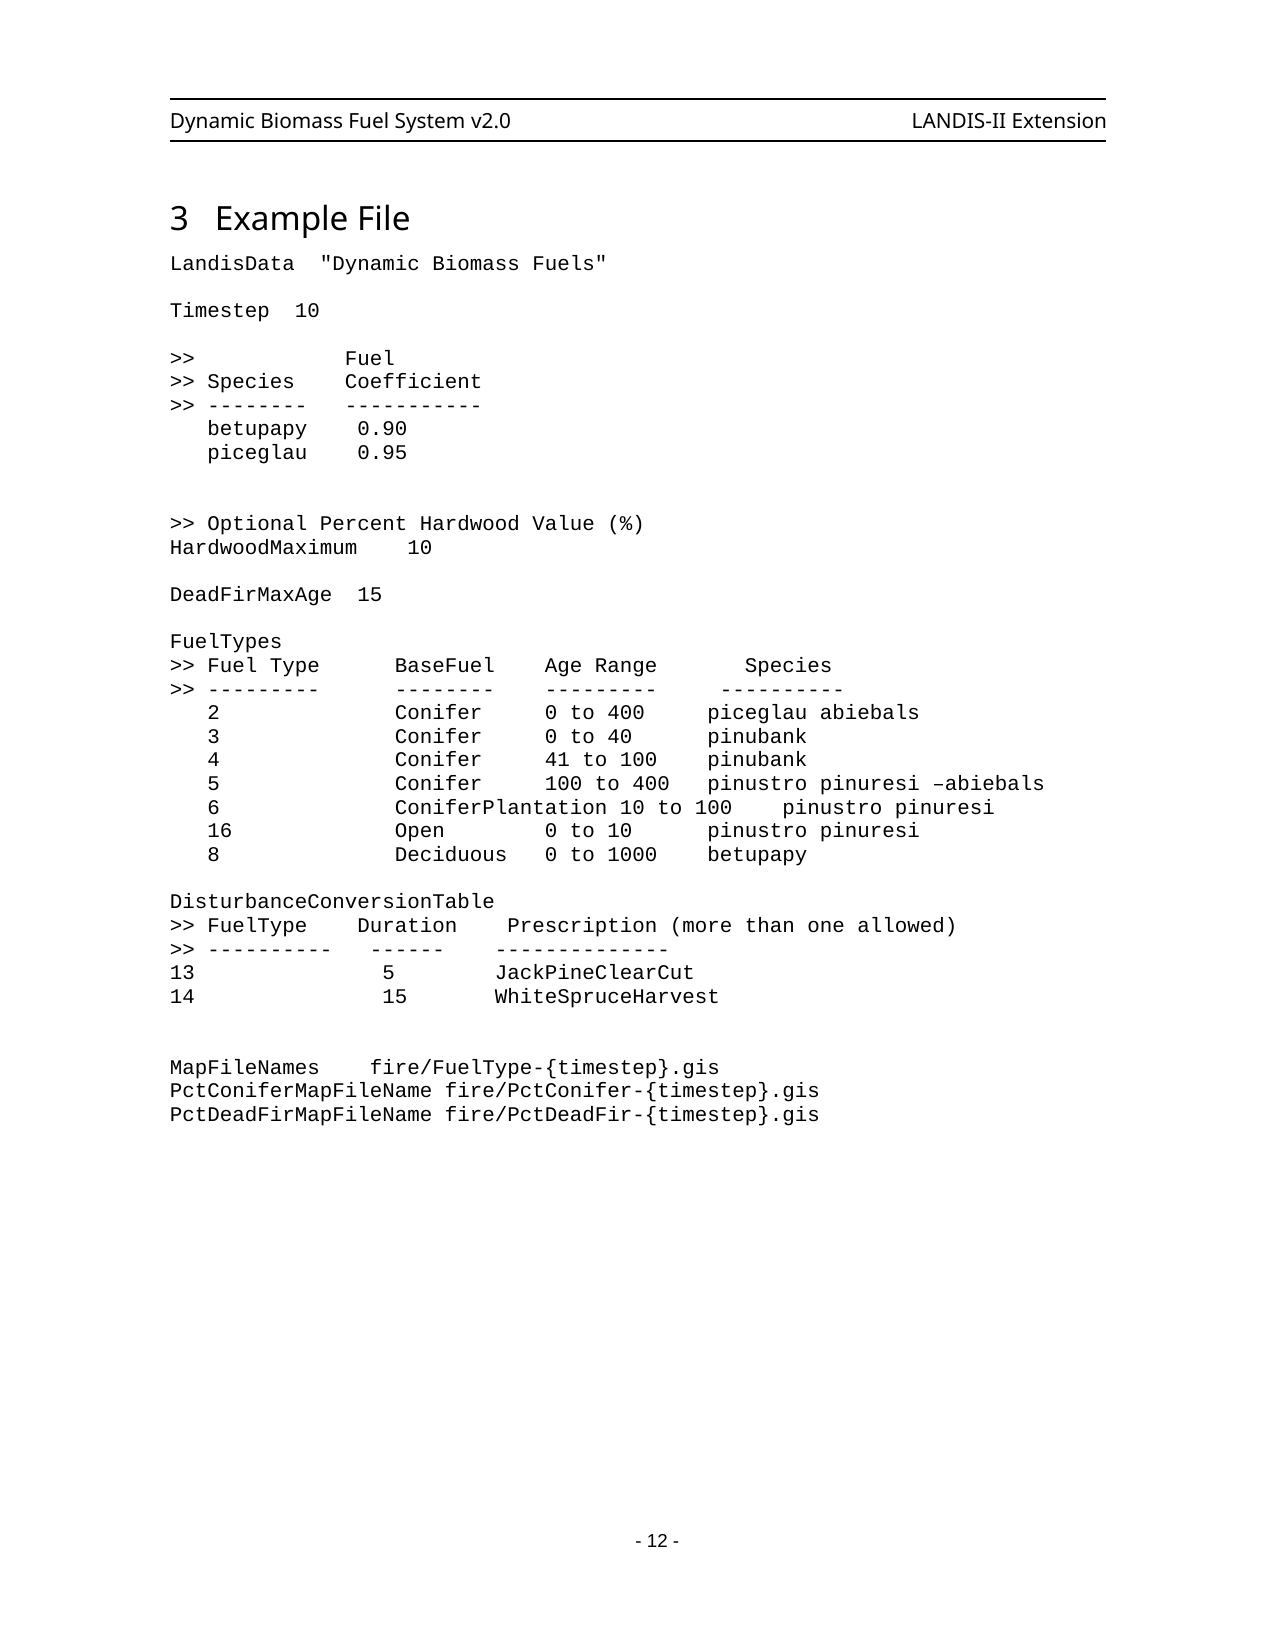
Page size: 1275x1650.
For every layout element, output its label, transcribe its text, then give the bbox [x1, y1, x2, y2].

text DisturbanceConversionTable [169, 891, 1106, 915]
text 5 Conifer 100 to 400 pinustro pinuresi –abiebals [169, 773, 1106, 797]
text DeadFirMaxAge 15 [169, 584, 1106, 608]
text FuelTypes [169, 631, 1106, 655]
text PctDeadFirMapFileName fire/PctDeadFir-{timestep}.gis [169, 1104, 1106, 1128]
text >> Optional Percent Hardwood Value (%) [169, 513, 1106, 537]
text 8 Deciduous 0 to 1000 betupapy [169, 844, 1106, 868]
text LandisData "Dynamic Biomass Fuels" [169, 253, 1106, 277]
text 6 ConiferPlantation 10 to 100 pinustro pinuresi [169, 797, 1106, 820]
text >> ---------- ------ -------------- [169, 939, 1106, 962]
text 4 Conifer 41 to 100 pinubank [169, 749, 1106, 773]
text 3 Conifer 0 to 40 pinubank [169, 726, 1106, 749]
subtitle Example File [169, 194, 1106, 240]
text 14 15 WhiteSpruceHarvest [169, 986, 1106, 1009]
text Timestep 10 [169, 300, 1106, 324]
text 13 5 JackPineClearCut [169, 962, 1106, 986]
text >> Fuel Type BaseFuel Species [169, 655, 1106, 678]
text PctConiferMapFileName fire/PctConifer-{timestep}.gis [169, 1081, 1106, 1104]
text MapFileNames fire/FuelType-{timestep}.gis [169, 1057, 1106, 1081]
text >> FuelType Duration Prescription (more than one allowed) [169, 915, 1106, 939]
text >> Species Coefficient [169, 371, 1106, 395]
text 2 Conifer 0 to 400 piceglau abiebals [169, 702, 1106, 726]
text piceglau 0.95 [169, 442, 1106, 466]
text >> -------- ----------- [169, 395, 1106, 418]
text 16 Open 0 to 10 pinustro pinuresi [169, 820, 1106, 844]
text HardwoodMaximum 10 [169, 537, 1106, 560]
text >> Fuel [169, 347, 1106, 371]
text >> --------- -------- --------- ---------- [169, 678, 1106, 702]
text betupapy 0.90 [169, 418, 1106, 442]
